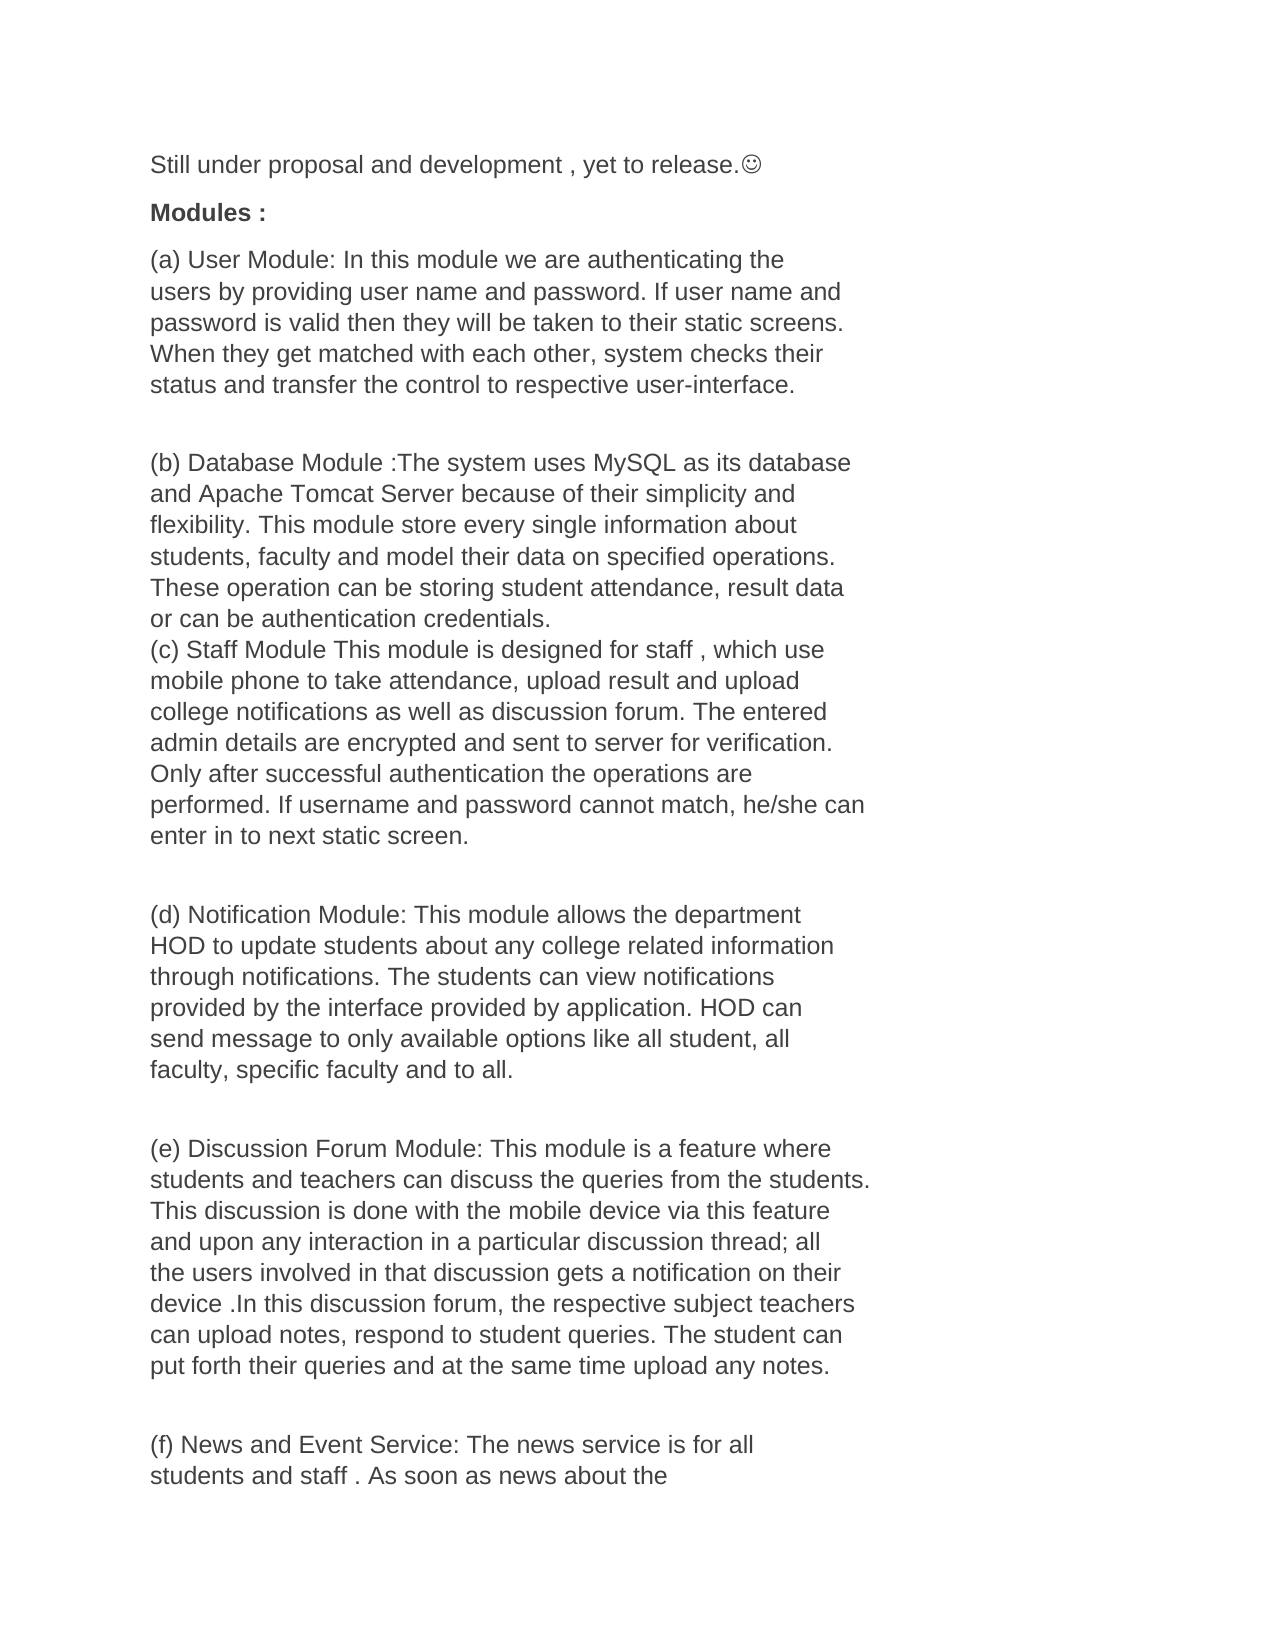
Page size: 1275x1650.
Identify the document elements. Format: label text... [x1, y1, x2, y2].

text (b) Database Module :The system uses MySQL as its database and Apache Tomcat Server because of their simplicity and flexibility. This module store every single information about students, faculty and model their data on specified operations. These operation can be storing student attendance, result data or can be authentication credentials. (c) Staff Module This module is designed for staff , which use mobile phone to take attendance, upload result and upload college notifications as well as discussion forum. The entered admin details are encrypted and sent to server for verification. Only after successful authentication the operations are performed. If username and password cannot match, he/she can enter in to next static screen. [150, 417, 1125, 850]
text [150, 1399, 1125, 1489]
text Still under proposal and development , yet to release. [150, 150, 1125, 179]
text (d) Notification Module: This module allows the department HOD to update students about any college related information through notifications. The students can view notifications provided by the interface provided by application. HOD can send message to only available options like all student, all faculty, specific faculty and to all. [150, 869, 1125, 1084]
text (e) Discussion Forum Module: This module is a feature where students and teachers can discuss the queries from the students. This discussion is done with the mobile device via this feature and upon any interaction in a particular discussion thread; all the users involved in that discussion gets a notification on their device .In this discussion forum, the respective subject teachers can upload notes, respond to student queries. The student can put forth their queries and at the same time upload any notes. [150, 1103, 1125, 1380]
text (a) User Module: In this module we are authenticating the users by providing user name and password. If user name and password is valid then they will be taken to their static screens. When they get matched with each other, system checks their status and transfer the control to respective user-interface. [150, 246, 1125, 398]
text Modules : [150, 198, 1125, 227]
